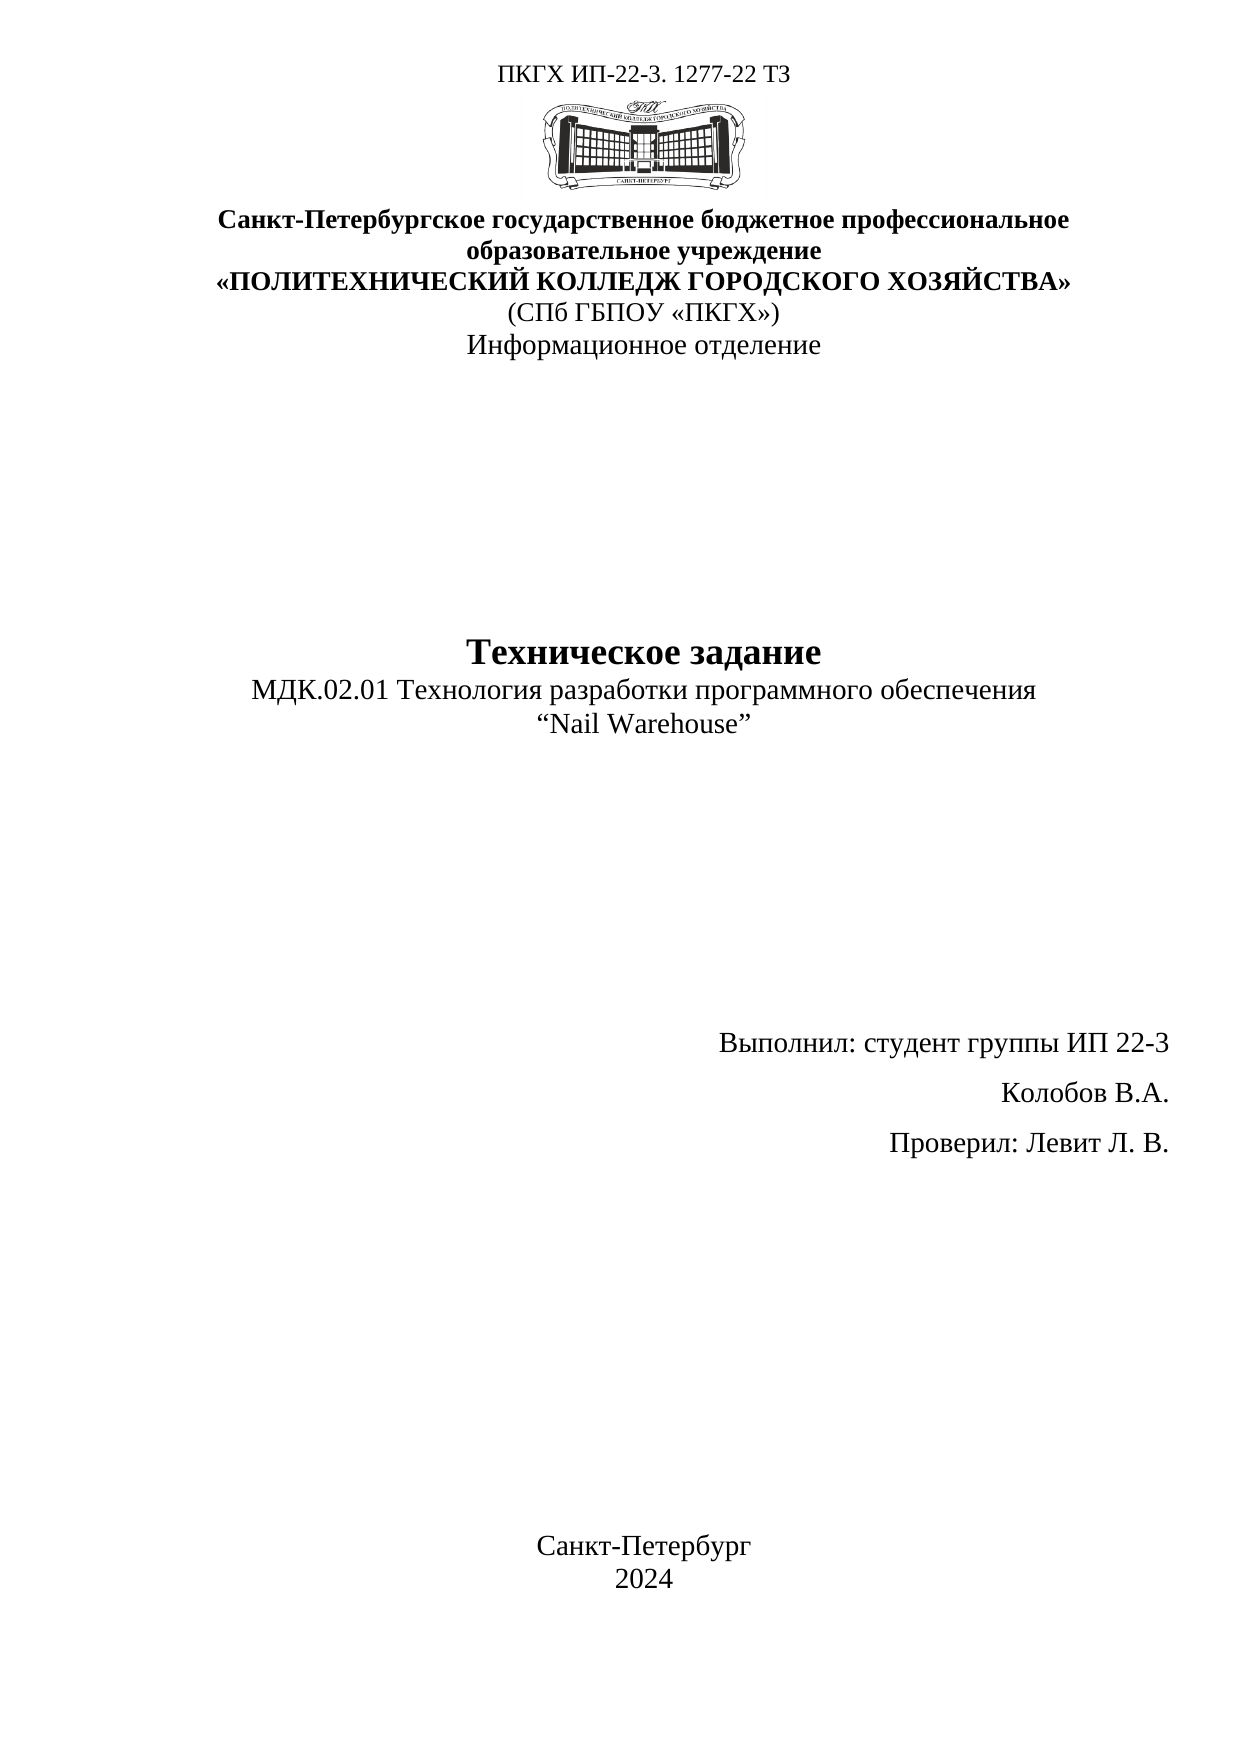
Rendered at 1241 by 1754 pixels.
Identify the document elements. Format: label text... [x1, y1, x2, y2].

text Колобов В.А. [118, 1075, 1169, 1108]
text Выполнил: студент группы ИП 22-3 [118, 1025, 1169, 1058]
text Информационное отделение [118, 327, 1169, 361]
text Санкт-Петербург [118, 1528, 1169, 1561]
text МДК.02.01 Технология разработки программного обеспечения [118, 672, 1169, 706]
text Проверил: Левит Л. В. [118, 1125, 1169, 1159]
text Техническое задание [118, 629, 1169, 672]
text Санкт-Петербургское государственное бюджетное профессиональное [118, 203, 1169, 234]
text (СПб ГБПОУ «ПКГХ») [118, 296, 1169, 327]
text “Nail Warehouse” [118, 706, 1169, 739]
text образовательное учреждение [118, 234, 1169, 265]
text «ПОЛИТЕХНИЧЕСКИЙ КОЛЛЕДЖ ГОРОДСКОГО ХОЗЯЙСТВА» [118, 265, 1169, 296]
picture [520, 87, 767, 203]
text 2024 [118, 1561, 1169, 1595]
